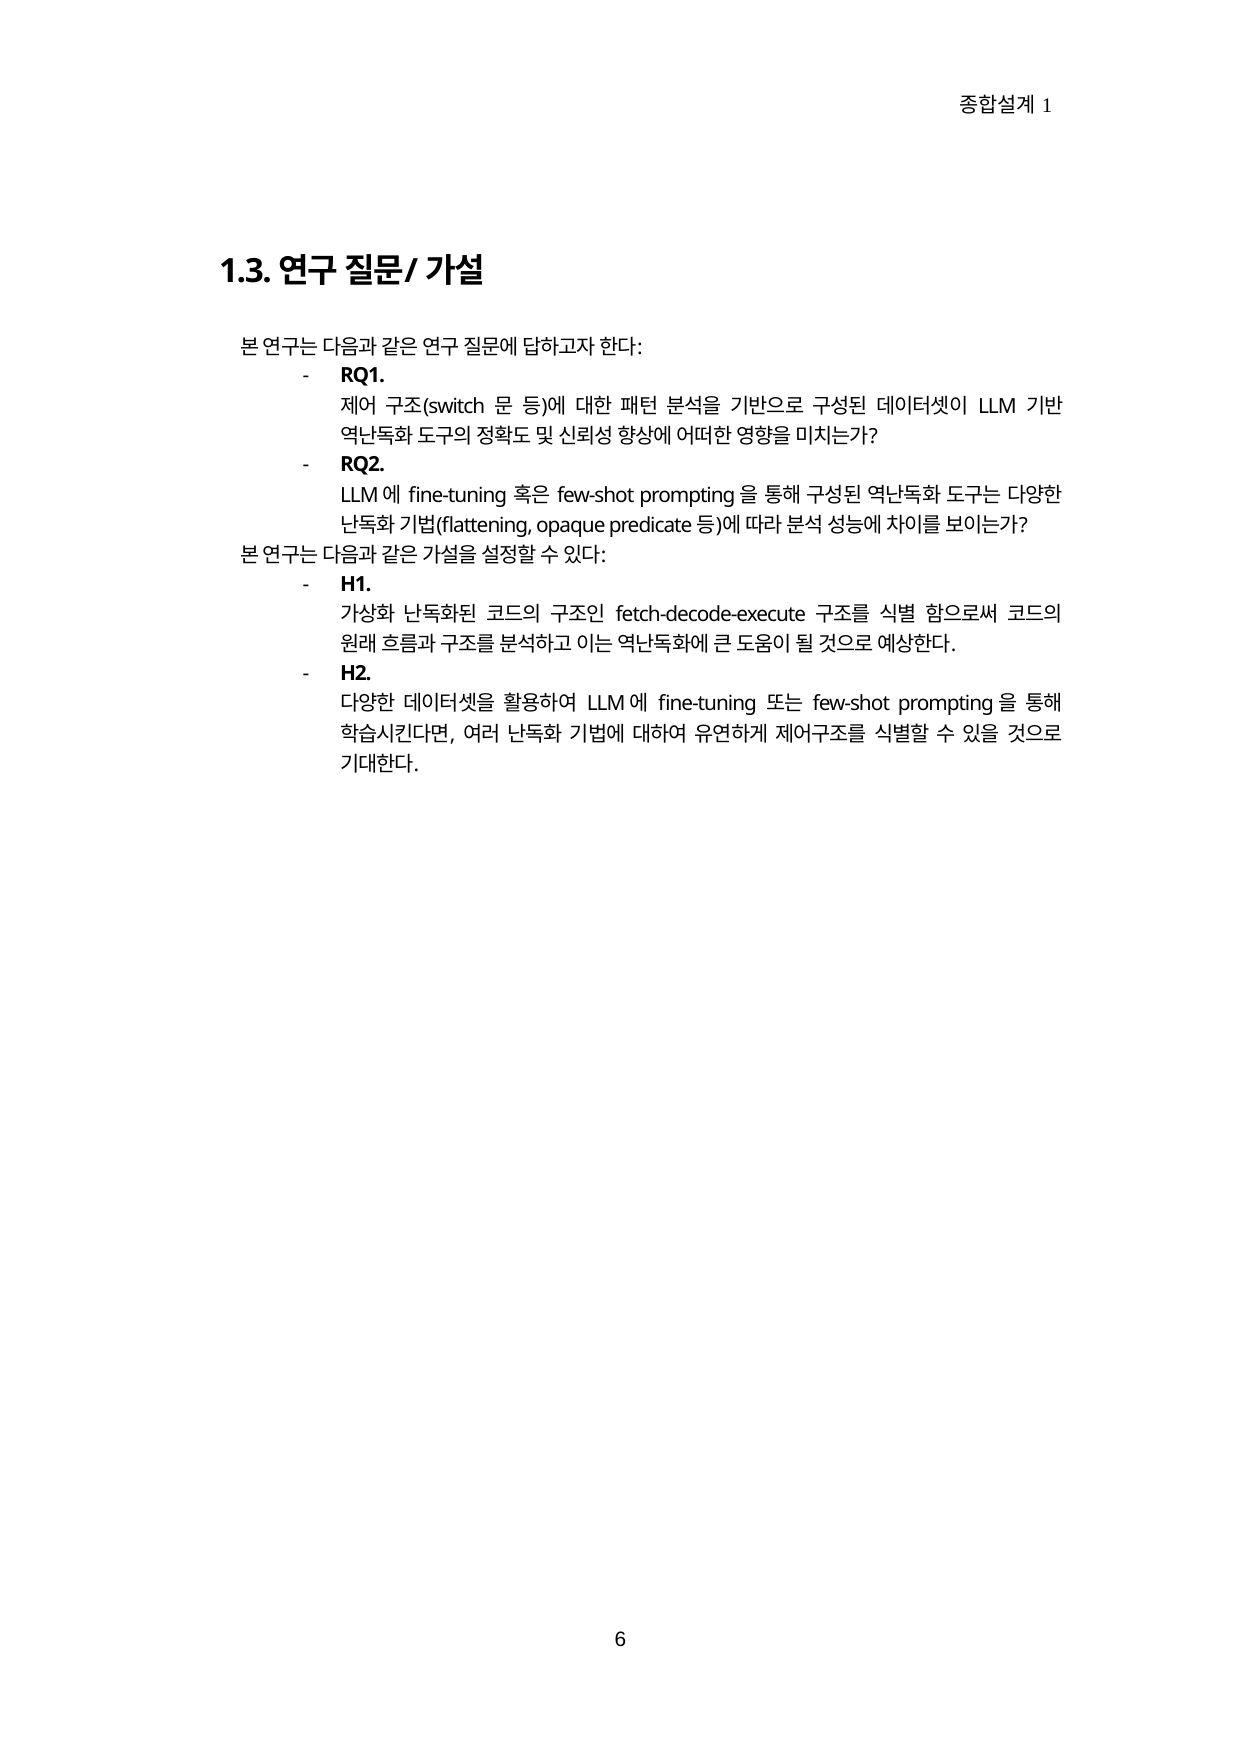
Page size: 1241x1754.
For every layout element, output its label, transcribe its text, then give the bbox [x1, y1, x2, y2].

list H2. 다양한 데이터셋을 활용하여 LLM에 fine-tuning 또는 few-shot prompting을 통해 학습시킨다면, 여러 난독화 기법에 대하여 유연하게 제어구조를 식별할 수 있을 것으로 기대한다. [302, 658, 1063, 777]
list RQ1. 제어 구조(switch 문 등)에 대한 패턴 분석을 기반으로 구성된 데이터셋이 LLM 기반 역난독화 도구의 정확도 및 신뢰성 향상에 어떠한 영향을 미치는가? [302, 361, 1063, 449]
text 본 연구는 다음과 같은 연구 질문에 답하고자 한다: [240, 330, 1063, 361]
list H1. 가상화 난독화된 코드의 구조인 fetch-decode-execute 구조를 식별 함으로써 코드의 원래 흐름과 구조를 분석하고 이는 역난독화에 큰 도움이 될 것으로 예상한다. [302, 569, 1063, 658]
subtitle 연구 질문/ 가설 [219, 244, 959, 293]
list RQ2. LLM에 fine-tuning 혹은 few-shot prompting을 통해 구성된 역난독화 도구는 다양한 난독화 기법(flattening, opaque predicate 등)에 따라 분석 성능에 차이를 보이는가? [302, 449, 1063, 539]
text 본 연구는 다음과 같은 가설을 설정할 수 있다: [240, 539, 1063, 569]
